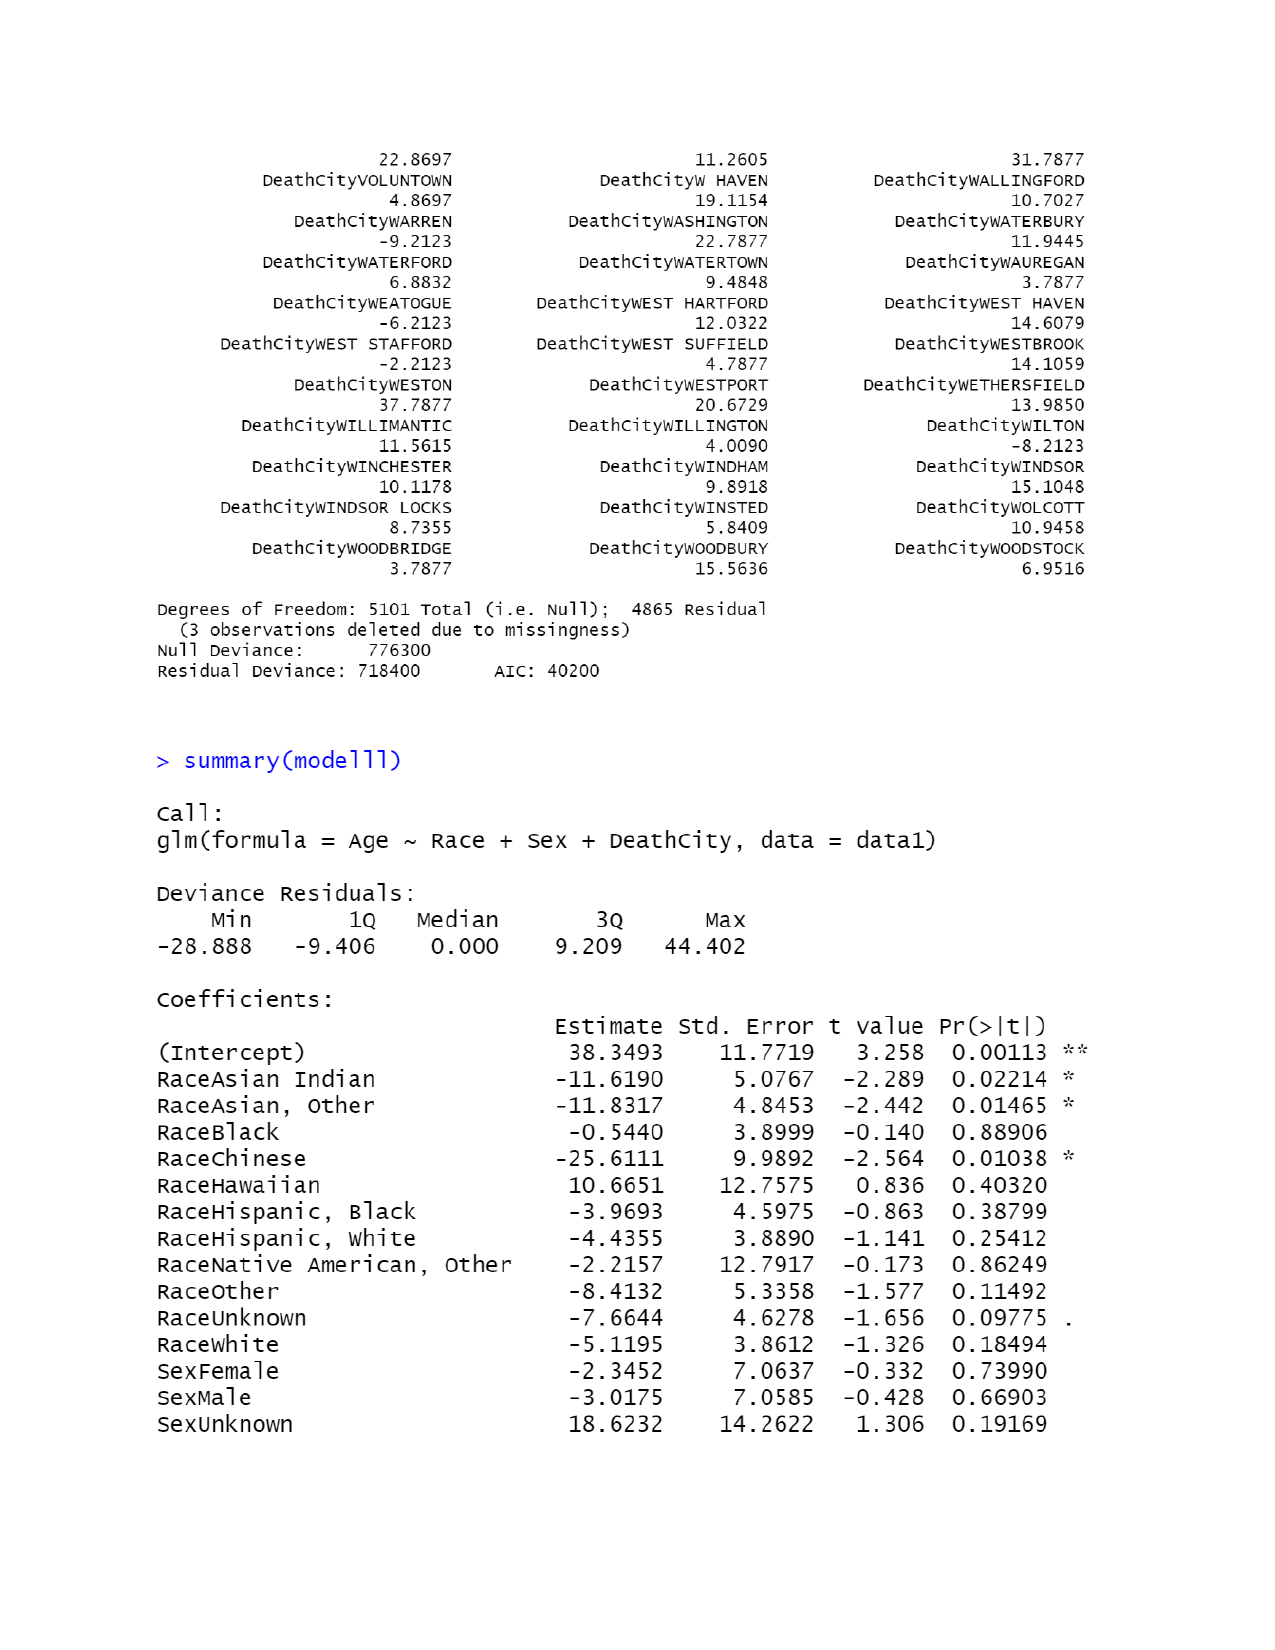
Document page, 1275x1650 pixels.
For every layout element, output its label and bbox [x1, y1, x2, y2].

picture [150, 745, 1118, 1434]
picture [150, 149, 1122, 680]
